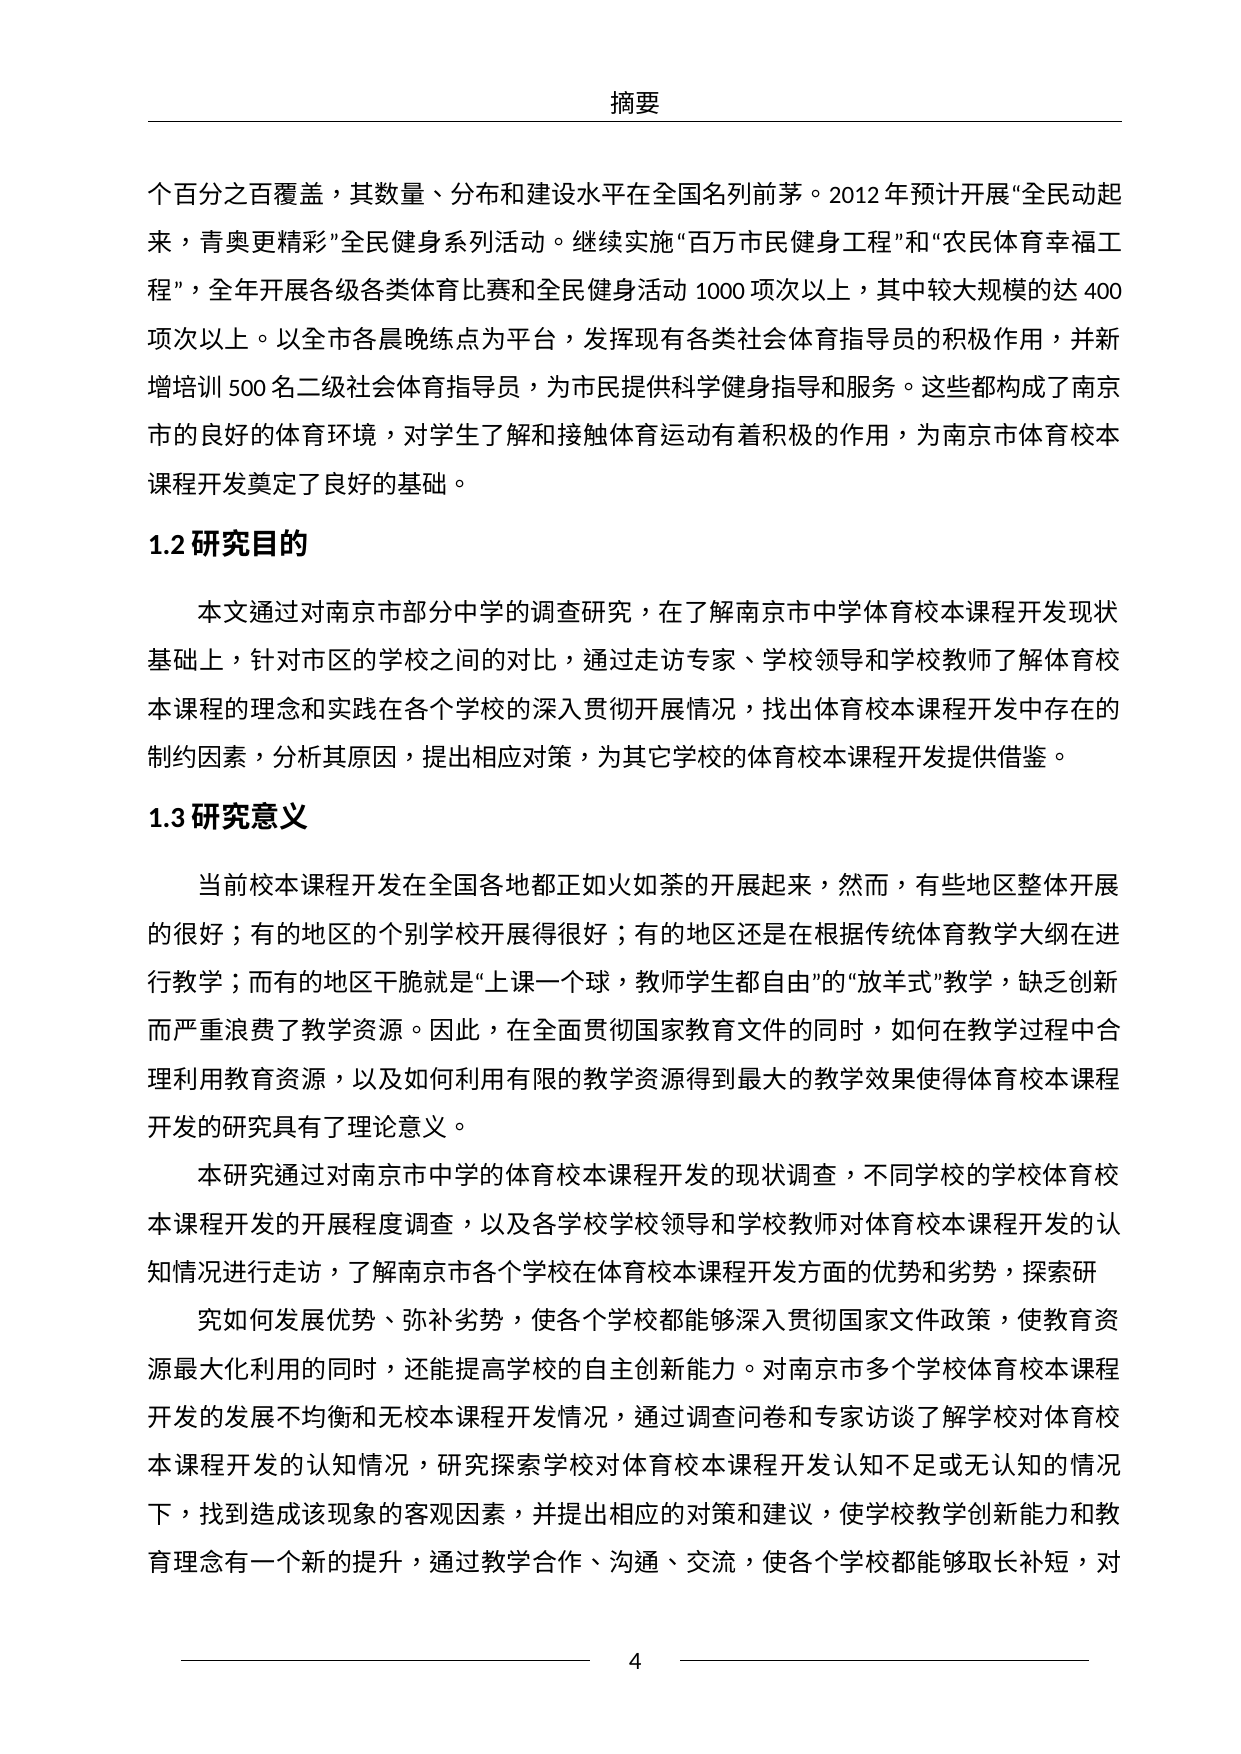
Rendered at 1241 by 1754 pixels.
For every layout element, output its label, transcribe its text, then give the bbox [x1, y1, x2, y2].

text 本研究通过对南京市中学的体育校本课程开发的现状调查，不同学校的学校体育校本课程开发的开展程度调查，以及各学校学校领导和学校教师对体育校本课程开发的认知情况进行走访，了解南京市各个学校在体育校本课程开发方面的优势和劣势，探索研 [148, 1143, 1122, 1288]
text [148, 161, 1122, 499]
text 本文通过对南京市部分中学的调查研究，在了解南京市中学体育校本课程开发现状基础上，针对市区的学校之间的对比，通过走访专家、学校领导和学校教师了解体育校本课程的理念和实践在各个学校的深入贯彻开展情况，找出体育校本课程开发中存在的制约因素，分析其原因，提出相应对策，为其它学校的体育校本课程开发提供借鉴。 [148, 579, 1122, 773]
subtitle 1.3 研究意义 [148, 797, 1122, 836]
text 当前校本课程开发在全国各地都正如火如荼的开展起来，然而，有些地区整体开展的很好；有的地区的个别学校开展得很好；有的地区还是在根据传统体育教学大纲在进行教学；而有的地区干脆就是“上课一个球，教师学生都自由”的“放羊式”教学，缺乏创新而严重浪费了教学资源。因此，在全面贯彻国家教育文件的同时，如何在教学过程中合理利用教育资源，以及如何利用有限的教学资源得到最大的教学效果使得体育校本课程开发的研究具有了理论意义。 [148, 853, 1122, 1143]
subtitle 1.2 研究目的 [148, 523, 1122, 563]
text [148, 1288, 1122, 1578]
